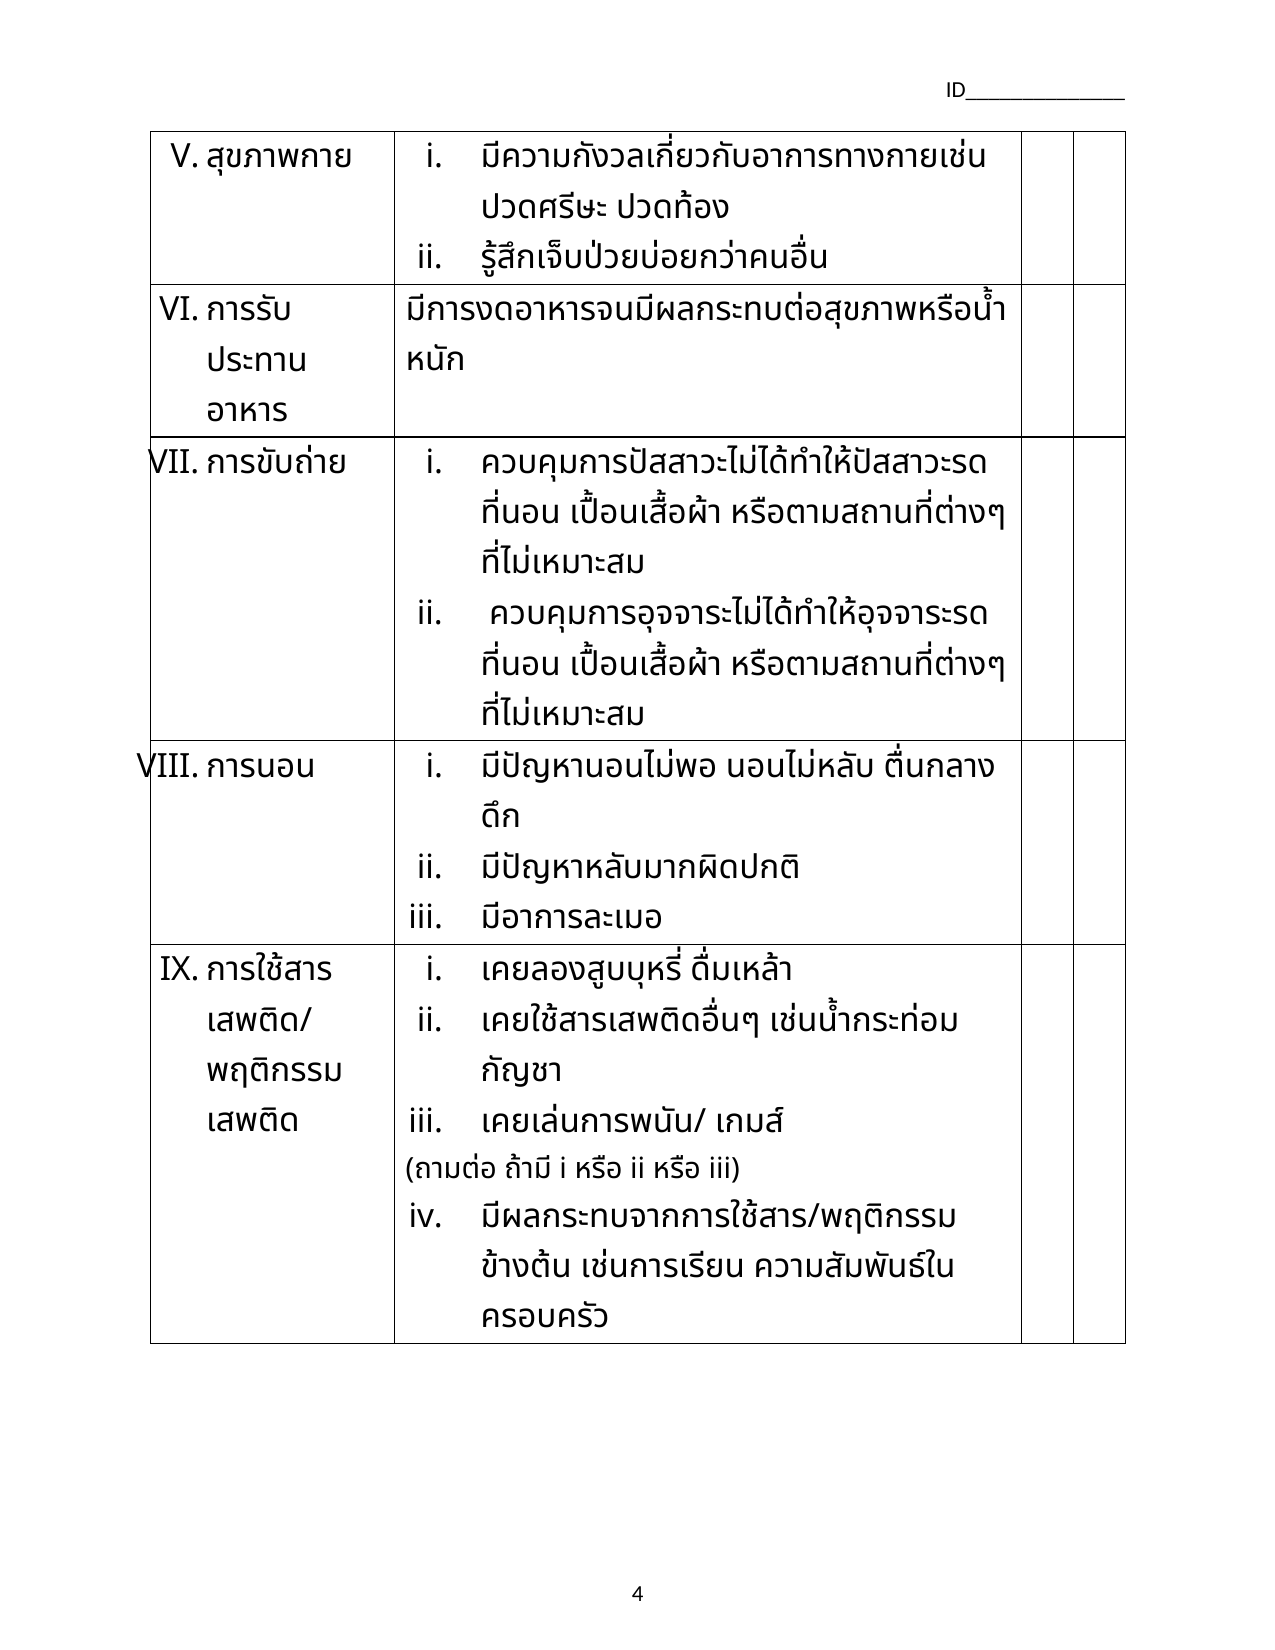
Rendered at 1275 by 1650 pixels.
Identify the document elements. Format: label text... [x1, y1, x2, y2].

table_cell สุขภาพกาย [151, 132, 394, 284]
table_cell มีปัญหานอนไม่พอ นอนไม่หลับ ตื่นกลางดึก มีปัญหาหลับมากผิดปกติ มีอาการละเมอ [395, 741, 1021, 944]
table_cell การใช้สารเสพติด/ พฤติกรรมเสพติด [151, 945, 394, 1343]
table_cell [1022, 741, 1073, 944]
table_cell [1074, 741, 1125, 944]
table_cell การขับถ่าย [151, 438, 394, 740]
table_cell การรับประทานอาหาร [151, 285, 394, 436]
table_cell [1022, 945, 1073, 1343]
table_cell [1074, 438, 1125, 740]
table_cell [1022, 285, 1073, 436]
table_cell [1022, 132, 1073, 284]
table_cell [1074, 945, 1125, 1343]
table_cell ควบคุมการปัสสาวะไม่ได้ทำให้ปัสสาวะรดที่นอน เปื้อนเสื้อผ้า หรือตามสถานที่ต่างๆ ที่ไม่เหมาะสม ควบคุมการอุจจาระไม่ได้ทำให้อุจจาระรดที่นอน เปื้อนเสื้อผ้า หรือตามสถานที่ต่างๆ ที่ไม่เหมาะสม [395, 438, 1021, 740]
table_cell [1022, 438, 1073, 740]
table_cell [1074, 132, 1125, 284]
table_cell [1074, 285, 1125, 436]
table_cell การนอน [151, 741, 394, 944]
table_cell เคยลองสูบบุหรี่ ดื่มเหล้า เคยใช้สารเสพติดอื่นๆ เช่นน้ำกระท่อม กัญชา เคยเล่นการพนัน/ เกมส์ (ถามต่อ ถ้ามี i หรือ ii หรือ iii) มีผลกระทบจากการใช้สาร/พฤติกรรม ข้างต้น เช่นการเรียน ความสัมพันธ์ในครอบครัว [395, 945, 1021, 1343]
table_cell มีความกังวลเกี่ยวกับอาการทางกายเช่นปวดศรีษะ ปวดท้อง รู้สึกเจ็บป่วยบ่อยกว่าคนอื่น [395, 132, 1021, 284]
table_cell มีการงดอาหารจนมีผลกระทบต่อสุขภาพหรือน้ำหนัก [395, 285, 1021, 436]
